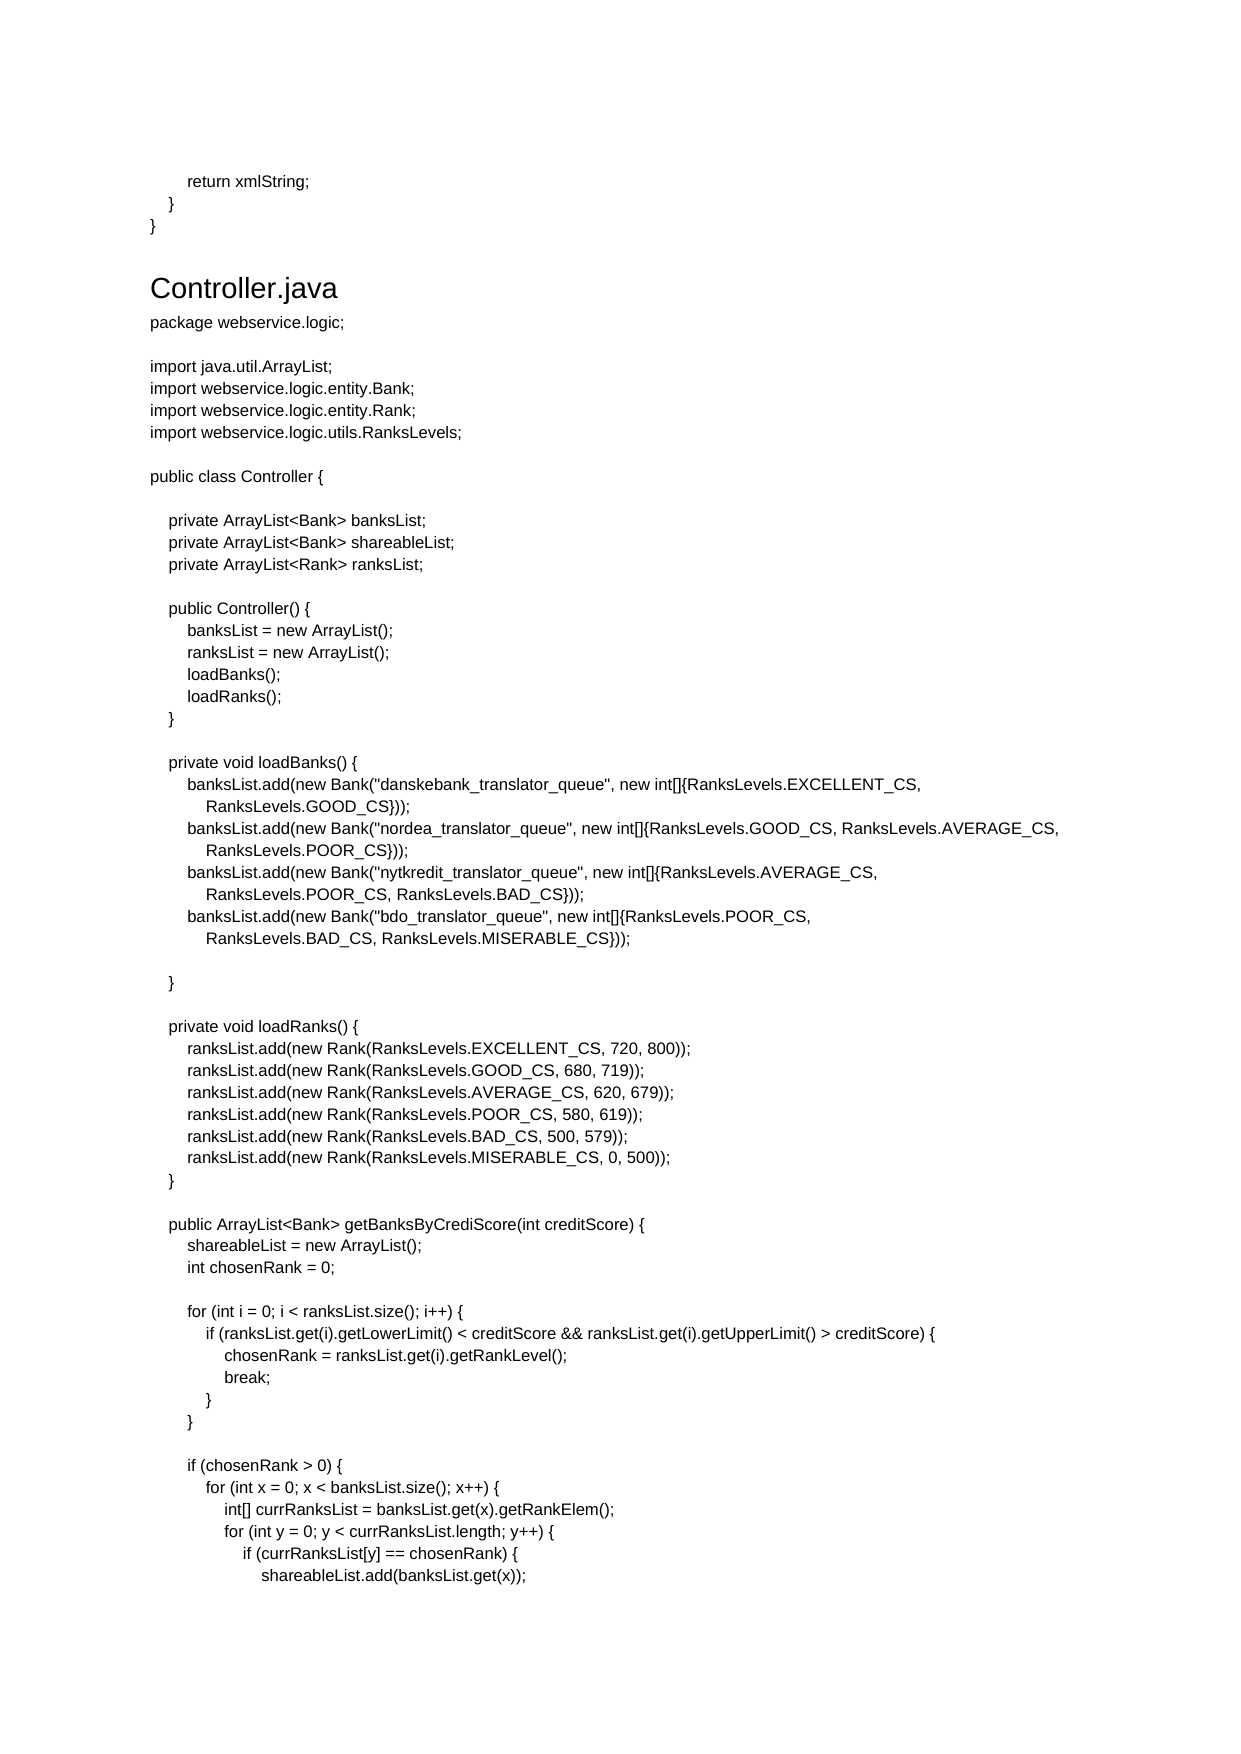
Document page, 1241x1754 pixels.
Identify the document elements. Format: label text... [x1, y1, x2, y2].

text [150, 313, 1090, 1585]
subtitle Controller.java [150, 271, 1090, 305]
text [150, 150, 1090, 235]
